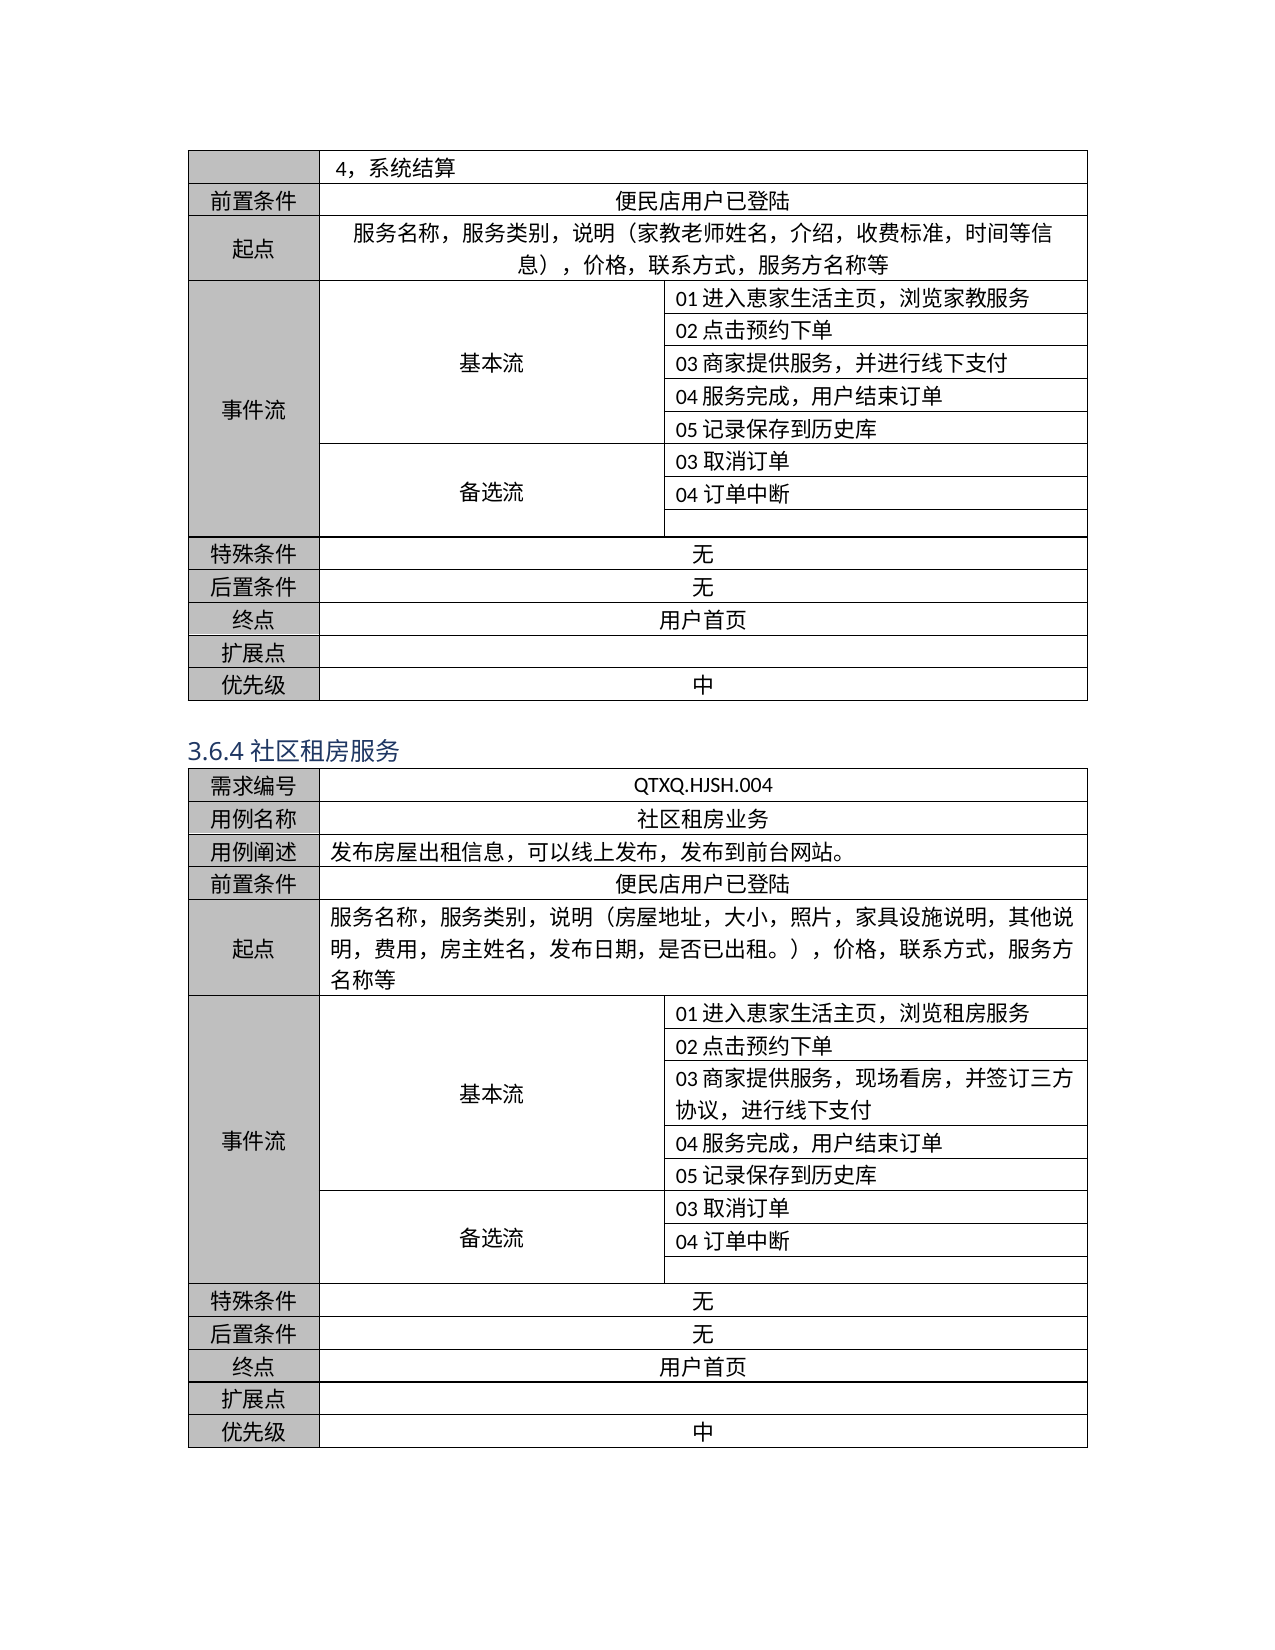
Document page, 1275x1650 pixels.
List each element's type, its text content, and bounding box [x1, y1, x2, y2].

table_cell 中 [320, 668, 1087, 700]
table_cell 终点 [189, 1350, 319, 1381]
table_cell [320, 636, 1087, 667]
table_cell 用例名称 [189, 802, 319, 833]
table_cell 04 订单中断 [665, 477, 1087, 509]
table_cell 用户首页 [320, 603, 1087, 634]
table_cell 扩展点 [189, 1383, 319, 1414]
table_cell 03商家提供服务，现场看房，并签订三方协议，进行线下支付 [665, 1061, 1087, 1125]
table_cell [320, 151, 1087, 183]
table_cell 扩展点 [189, 636, 319, 667]
table_cell 服务名称，服务类别，说明（家教老师姓名，介绍，收费标准，时间等信息），价格，联系方式，服务方名称等 [320, 216, 1087, 280]
table_cell 04服务完成，用户结束订单 [665, 379, 1087, 411]
subtitle 3.6.4 社区租房服务 [187, 732, 1087, 768]
table_cell 03 取消订单 [665, 1191, 1087, 1223]
table_cell 基本流 [320, 281, 664, 443]
table_cell 01进入恵家生活主页，浏览租房服务 [665, 996, 1087, 1028]
table_cell 后置条件 [189, 1317, 319, 1349]
table_cell 起点 [189, 900, 319, 995]
table_cell 05记录保存到历史库 [665, 412, 1087, 443]
table_cell 备选流 [320, 1191, 664, 1283]
table_cell 01进入恵家生活主页，浏览家教服务 [665, 281, 1087, 312]
table_cell 服务名称，服务类别，说明（房屋地址，大小，照片，家具设施说明，其他说明，费用，房主姓名，发布日期，是否已出租。），价格，联系方式，服务方名称等 [320, 900, 1087, 995]
table_cell 基本流 [320, 996, 664, 1190]
table_cell 前置条件 [189, 867, 319, 899]
table_cell 无 [320, 1317, 1087, 1349]
table_cell [665, 510, 1087, 536]
table_cell 起点 [189, 216, 319, 280]
table_cell 中 [320, 1415, 1087, 1447]
table_cell 04服务完成，用户结束订单 [665, 1126, 1087, 1157]
table_cell 社区租房业务 [320, 802, 1087, 833]
table_cell 事件流 [189, 281, 319, 536]
table_cell 用例阐述 [189, 835, 319, 866]
table_cell 特殊条件 [189, 538, 319, 569]
table_cell 03 取消订单 [665, 444, 1087, 476]
table_header QTXQ.HJSH.004 [320, 769, 1087, 801]
table_cell 备选流 [320, 444, 664, 536]
table_cell 用例阐述 [189, 151, 319, 183]
table_cell 特殊条件 [189, 1284, 319, 1316]
table_cell 便民店用户已登陆 [320, 184, 1087, 215]
table_header 需求编号 [189, 769, 319, 801]
table_cell 终点 [189, 603, 319, 634]
table_cell [320, 1383, 1087, 1414]
table_cell 04 订单中断 [665, 1224, 1087, 1256]
table_cell 前置条件 [189, 184, 319, 215]
table_cell 发布房屋出租信息，可以线上发布，发布到前台网站。 [320, 835, 1087, 866]
table_cell 05记录保存到历史库 [665, 1159, 1087, 1190]
table_cell 02点击预约下单 [665, 1029, 1087, 1060]
table_cell 无 [320, 570, 1087, 602]
table_cell 无 [320, 1284, 1087, 1316]
table_cell 无 [320, 538, 1087, 569]
table_cell 优先级 [189, 1415, 319, 1447]
table_cell 用户首页 [320, 1350, 1087, 1381]
table_cell 便民店用户已登陆 [320, 867, 1087, 899]
table_cell 事件流 [189, 996, 319, 1283]
table_cell 后置条件 [189, 570, 319, 602]
table_cell [665, 1257, 1087, 1283]
table_cell 优先级 [189, 668, 319, 700]
table_cell 02点击预约下单 [665, 314, 1087, 345]
table_cell 03商家提供服务，并进行线下支付 [665, 346, 1087, 378]
